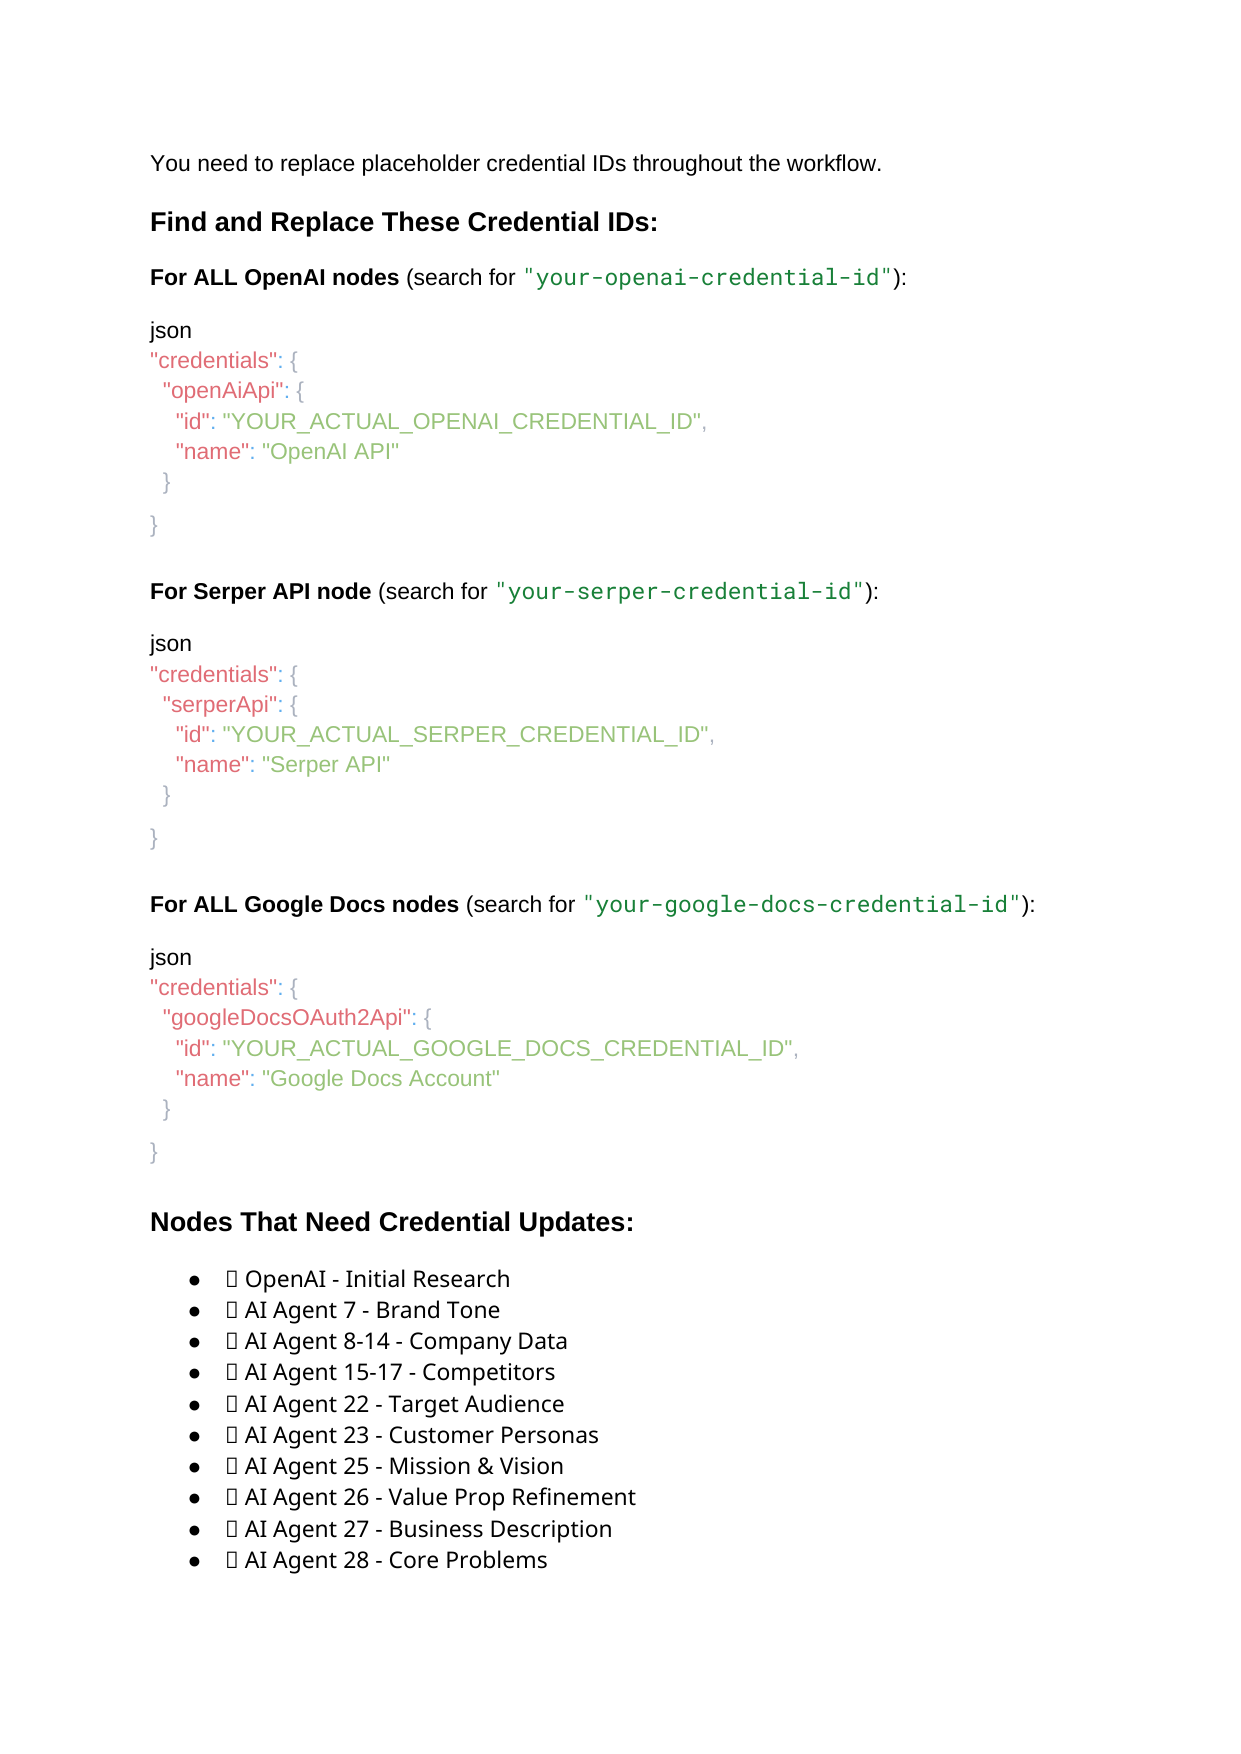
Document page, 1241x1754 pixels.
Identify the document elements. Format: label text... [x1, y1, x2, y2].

text json [150, 944, 1090, 970]
list ✅ AI Agent 27 - Business Description [187, 1512, 1090, 1544]
list ✅ AI Agent 7 - Brand Tone [187, 1294, 1090, 1325]
list ✅ AI Agent 23 - Customer Personas [187, 1419, 1090, 1450]
subtitle Find and Replace These Credential IDs: [150, 206, 1090, 237]
text "name": "Google Docs Account" [150, 1065, 1090, 1091]
list ✅ AI Agent 28 - Core Problems [187, 1544, 1090, 1575]
text "serperApi": { [150, 691, 1090, 717]
text For ALL OpenAI nodes (search for "your-openai-credential-id"): [150, 262, 1090, 292]
subtitle Nodes That Need Credential Updates: [150, 1206, 1090, 1237]
text json [150, 317, 1090, 343]
list ✅ AI Agent 25 - Mission & Vision [187, 1450, 1090, 1481]
text } [150, 1138, 1090, 1164]
list ✅ AI Agent 26 - Value Prop Refinement [187, 1481, 1090, 1512]
text } [150, 824, 1090, 851]
text "credentials": { [150, 661, 1090, 687]
text "name": "Serper API" [150, 751, 1090, 778]
list ✅ AI Agent 22 - Target Audience [187, 1387, 1090, 1419]
text } [150, 511, 1090, 537]
text "credentials": { [150, 347, 1090, 373]
text You need to replace placeholder credential IDs throughout the workflow. [150, 150, 1090, 176]
text "id": "YOUR_ACTUAL_GOOGLE_DOCS_CREDENTIAL_ID", [150, 1034, 1090, 1061]
text "credentials": { [150, 974, 1090, 1000]
list ✅ OpenAI - Initial Research [187, 1262, 1090, 1294]
text For ALL Google Docs nodes (search for "your-google-docs-credential-id"): [150, 889, 1090, 919]
text } [150, 1095, 1090, 1121]
text "id": "YOUR_ACTUAL_SERPER_CREDENTIAL_ID", [150, 721, 1090, 747]
text "googleDocsOAuth2Api": { [150, 1004, 1090, 1031]
text } [150, 781, 1090, 808]
text For Serper API node (search for "your-serper-credential-id"): [150, 575, 1090, 605]
list ✅ AI Agent 8-14 - Company Data [187, 1325, 1090, 1356]
list ✅ AI Agent 15-17 - Competitors [187, 1356, 1090, 1387]
text "openAiApi": { [150, 377, 1090, 404]
text "id": "YOUR_ACTUAL_OPENAI_CREDENTIAL_ID", [150, 408, 1090, 434]
text } [150, 468, 1090, 494]
text json [150, 630, 1090, 657]
text "name": "OpenAI API" [150, 438, 1090, 464]
